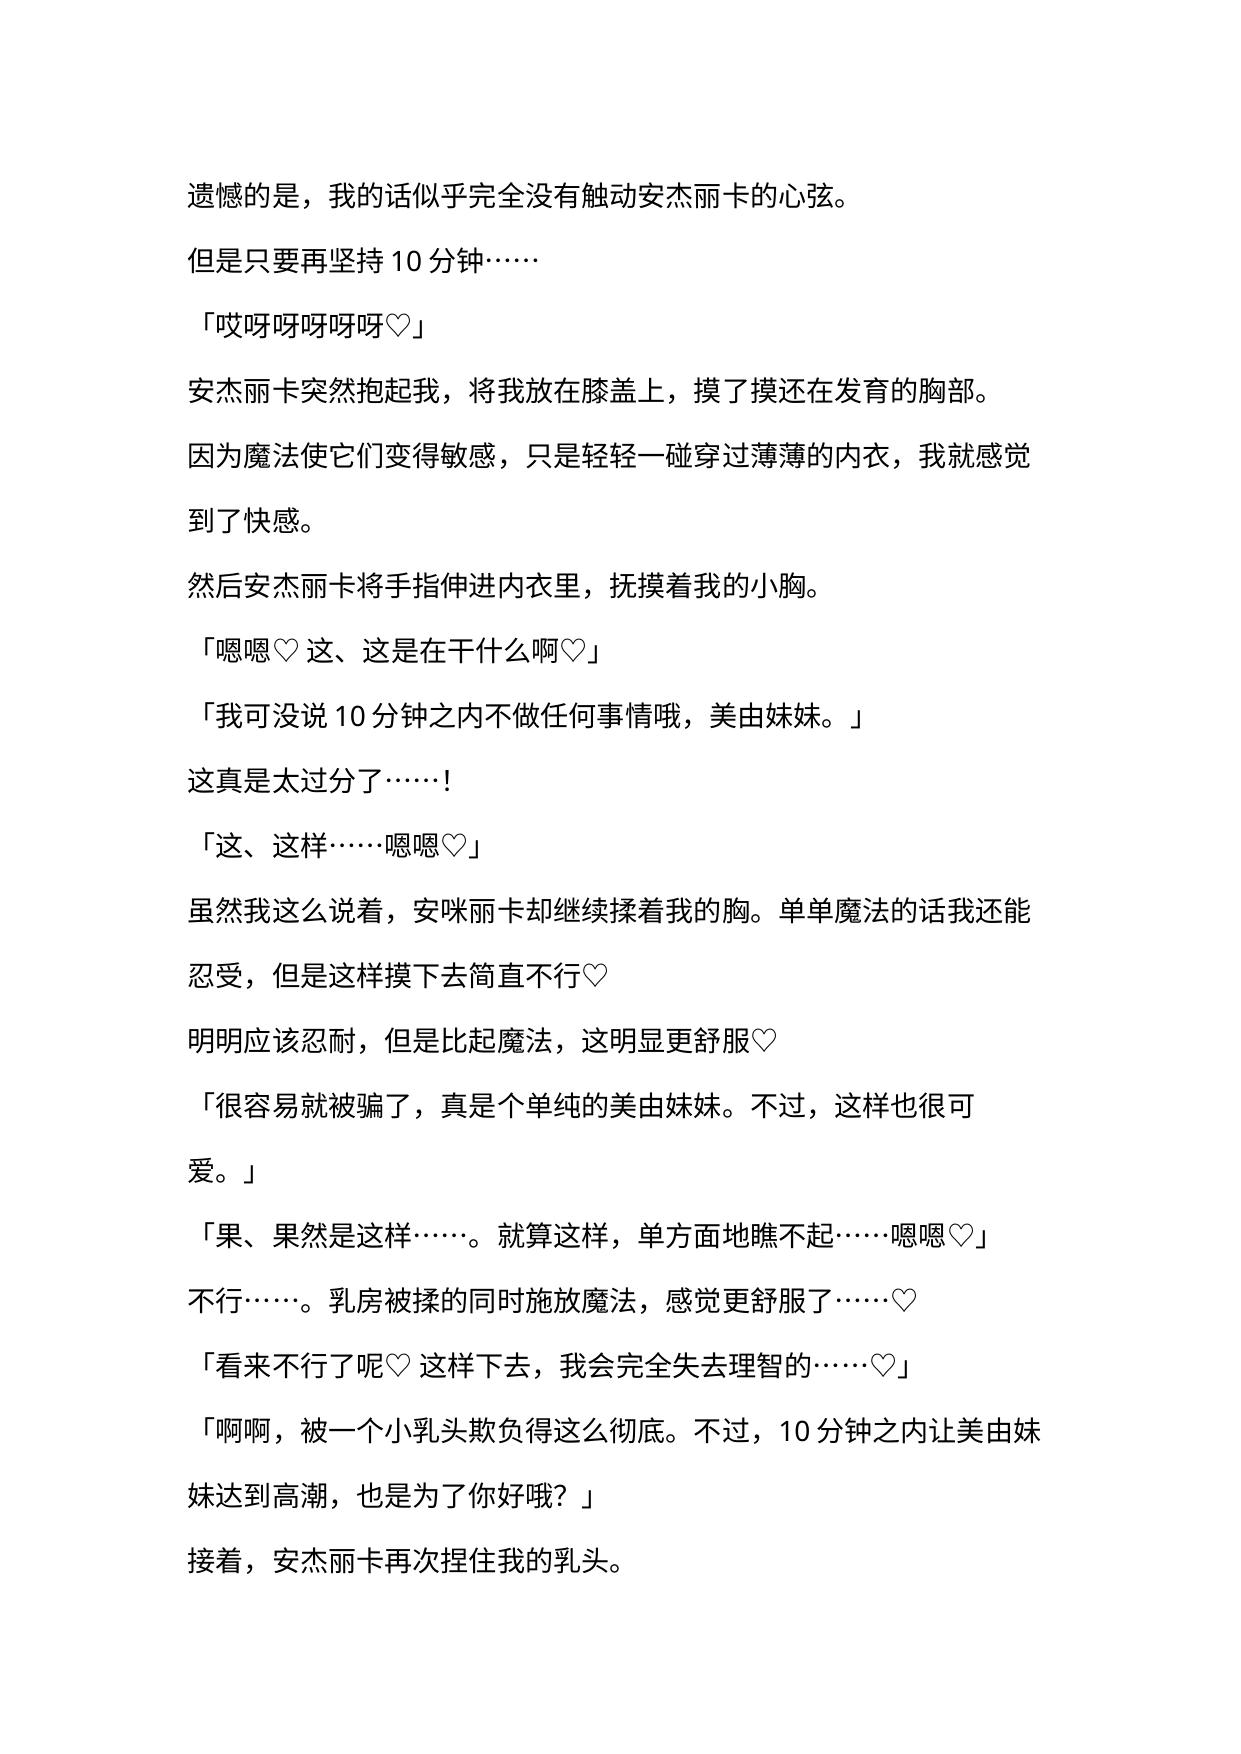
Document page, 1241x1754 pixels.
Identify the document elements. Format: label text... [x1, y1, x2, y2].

text 「我可没说10分钟之内不做任何事情哦，美由妹妹。」 [187, 682, 1053, 747]
text 但是只要再坚持10分钟…… [187, 227, 1053, 292]
text 安杰丽卡突然抱起我，将我放在膝盖上，摸了摸还在发育的胸部。 [187, 357, 1053, 422]
text 「果、果然是这样……。就算这样，单方面地瞧不起……嗯嗯♡」 [187, 1202, 1053, 1267]
text 这真是太过分了……！ [187, 747, 1053, 812]
text 虽然我这么说着，安咪丽卡却继续揉着我的胸。单单魔法的话我还能忍受，但是这样摸下去简直不行♡ [187, 877, 1053, 1007]
text 明明应该忍耐，但是比起魔法，这明显更舒服♡ [187, 1007, 1053, 1072]
text 因为魔法使它们变得敏感，只是轻轻一碰穿过薄薄的内衣，我就感觉到了快感。 [187, 422, 1053, 552]
text 「很容易就被骗了，真是个单纯的美由妹妹。不过，这样也很可爱。」 [187, 1072, 1053, 1202]
text 「哎呀呀呀呀呀♡」 [187, 292, 1053, 357]
text 「嗯嗯♡ 这、这是在干什么啊♡」 [187, 617, 1053, 682]
text 「这、这样……嗯嗯♡」 [187, 812, 1053, 877]
text 「看来不行了呢♡ 这样下去，我会完全失去理智的……♡」 [187, 1332, 1053, 1397]
text 遗憾的是，我的话似乎完全没有触动安杰丽卡的心弦。 [187, 162, 1053, 227]
text 不行……。乳房被揉的同时施放魔法，感觉更舒服了……♡ [187, 1267, 1053, 1332]
text 然后安杰丽卡将手指伸进内衣里，抚摸着我的小胸。 [187, 552, 1053, 617]
text 接着，安杰丽卡再次捏住我的乳头。 [187, 1527, 1053, 1592]
text 「啊啊，被一个小乳头欺负得这么彻底。不过，10分钟之内让美由妹妹达到高潮，也是为了你好哦？」 [187, 1397, 1053, 1527]
